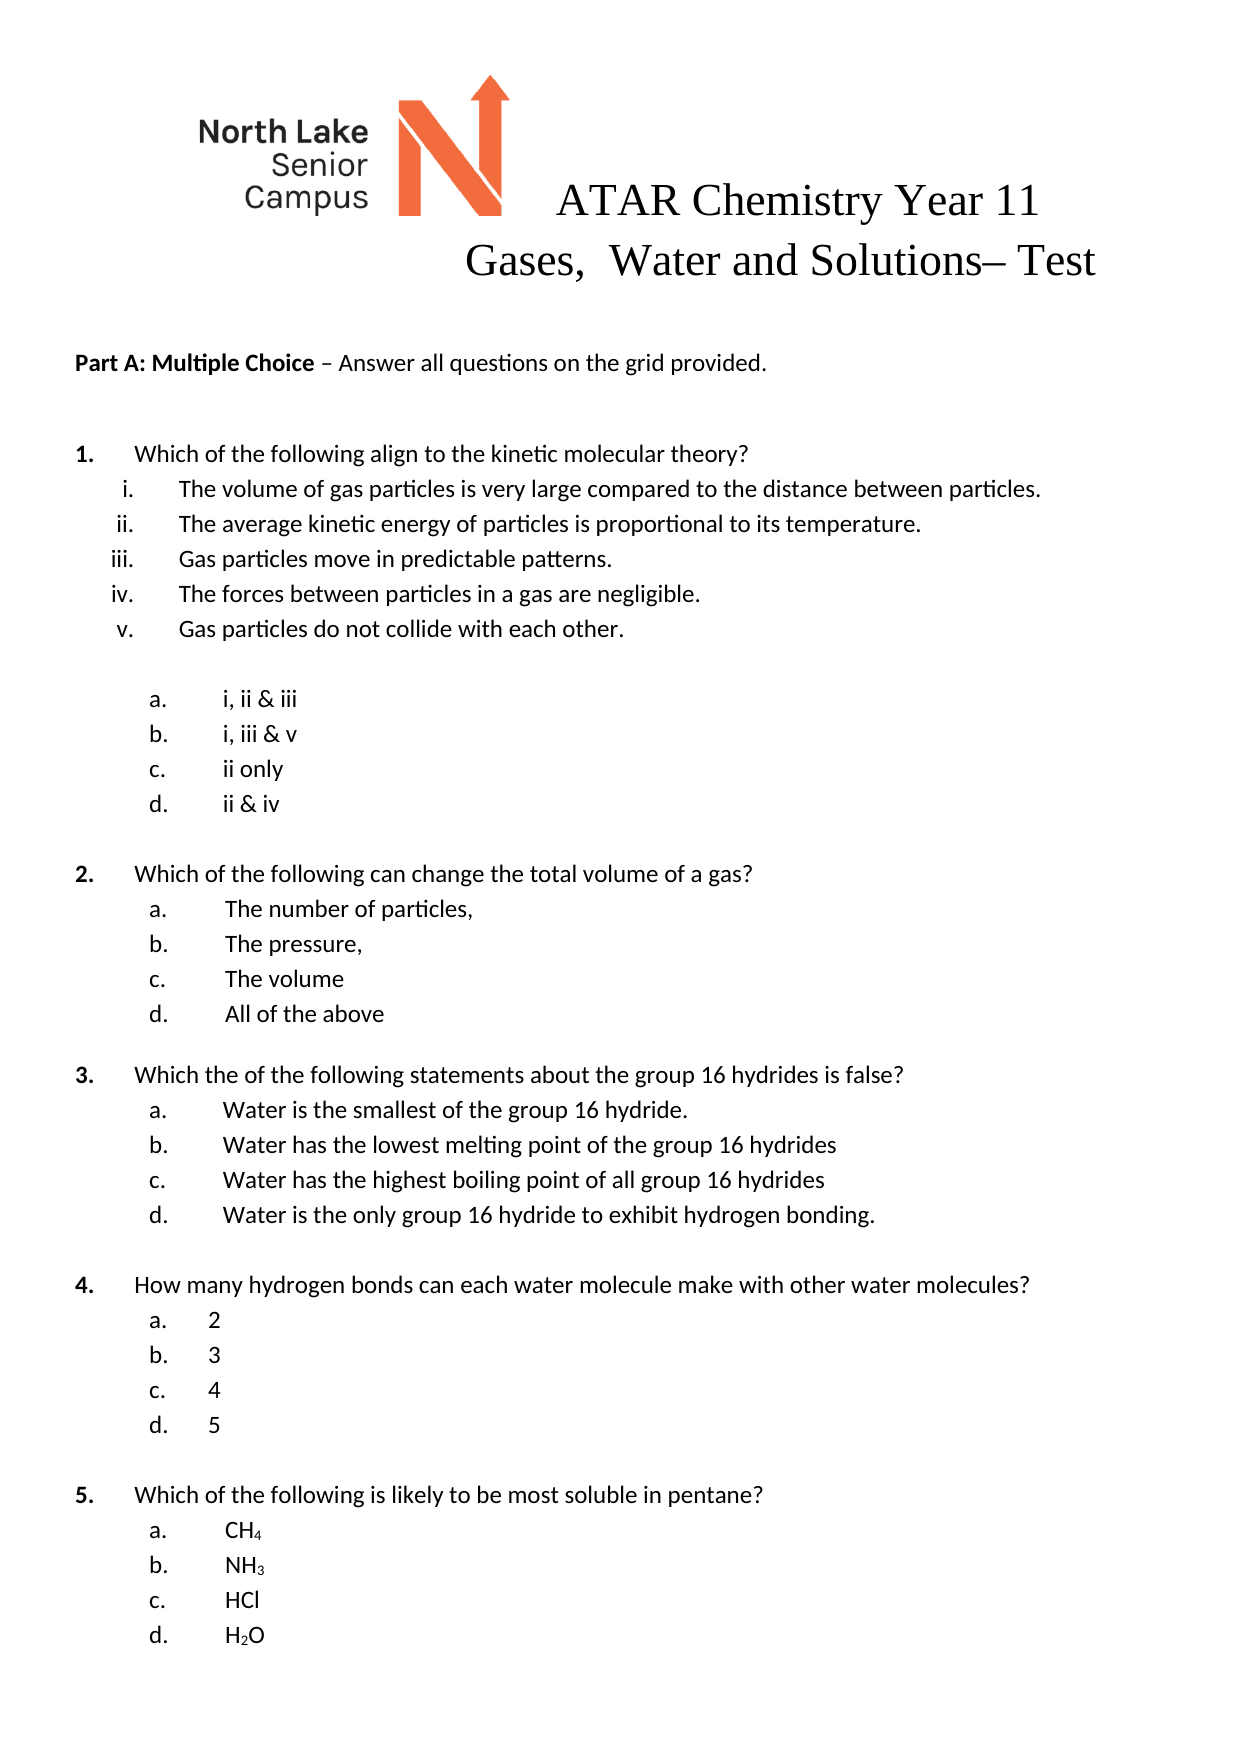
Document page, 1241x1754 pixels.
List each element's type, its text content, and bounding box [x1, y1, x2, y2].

list Which of the following can change the total volume of a gas? [75, 858, 1165, 888]
list Gas particles do not collide with each other. [134, 613, 1165, 643]
list H2O [134, 1619, 1165, 1649]
list ii & iv [149, 788, 1165, 818]
list Water has the highest boiling point of all group 16 hydrides [149, 1164, 1165, 1194]
list HCl [134, 1584, 1165, 1614]
list The forces between particles in a gas are negligible. [134, 578, 1165, 608]
picture [199, 75, 510, 216]
list Which of the following align to the kinetic molecular theory? [75, 438, 1165, 468]
list i, ii & iii [149, 683, 1165, 713]
list The average kinetic energy of particles is proportional to its temperature. [134, 508, 1165, 538]
list The volume [134, 963, 1165, 993]
list 3 [149, 1339, 1165, 1369]
text Gases, Water and Solutions– Test [75, 233, 1165, 286]
list NH3 [134, 1549, 1165, 1579]
list The volume of gas particles is very large compared to the distance between particles. [134, 473, 1165, 503]
list 2 [149, 1304, 1165, 1334]
list Water has the lowest melting point of the group 16 hydrides [149, 1129, 1165, 1159]
list Which the of the following statements about the group 16 hydrides is false? [75, 1059, 1165, 1089]
list All of the above [134, 998, 1165, 1028]
list Water is the smallest of the group 16 hydride. [149, 1094, 1165, 1124]
list 4 [149, 1374, 1165, 1404]
list Which of the following is likely to be most soluble in pentane? [75, 1479, 1165, 1509]
list The pressure, [134, 928, 1165, 958]
text Part A: Multiple Choice – Answer all questions on the grid provided. [75, 347, 1165, 378]
list The number of particles, [134, 893, 1165, 923]
list Gas particles move in predictable patterns. [134, 543, 1165, 573]
list CH4 [134, 1514, 1165, 1544]
list How many hydrogen bonds can each water molecule make with other water molecules? [75, 1269, 1165, 1299]
list 5 [149, 1409, 1165, 1439]
list i, iii & v [149, 718, 1165, 748]
list ii only [149, 753, 1165, 783]
list Water is the only group 16 hydride to exhibit hydrogen bonding. [149, 1199, 1165, 1229]
